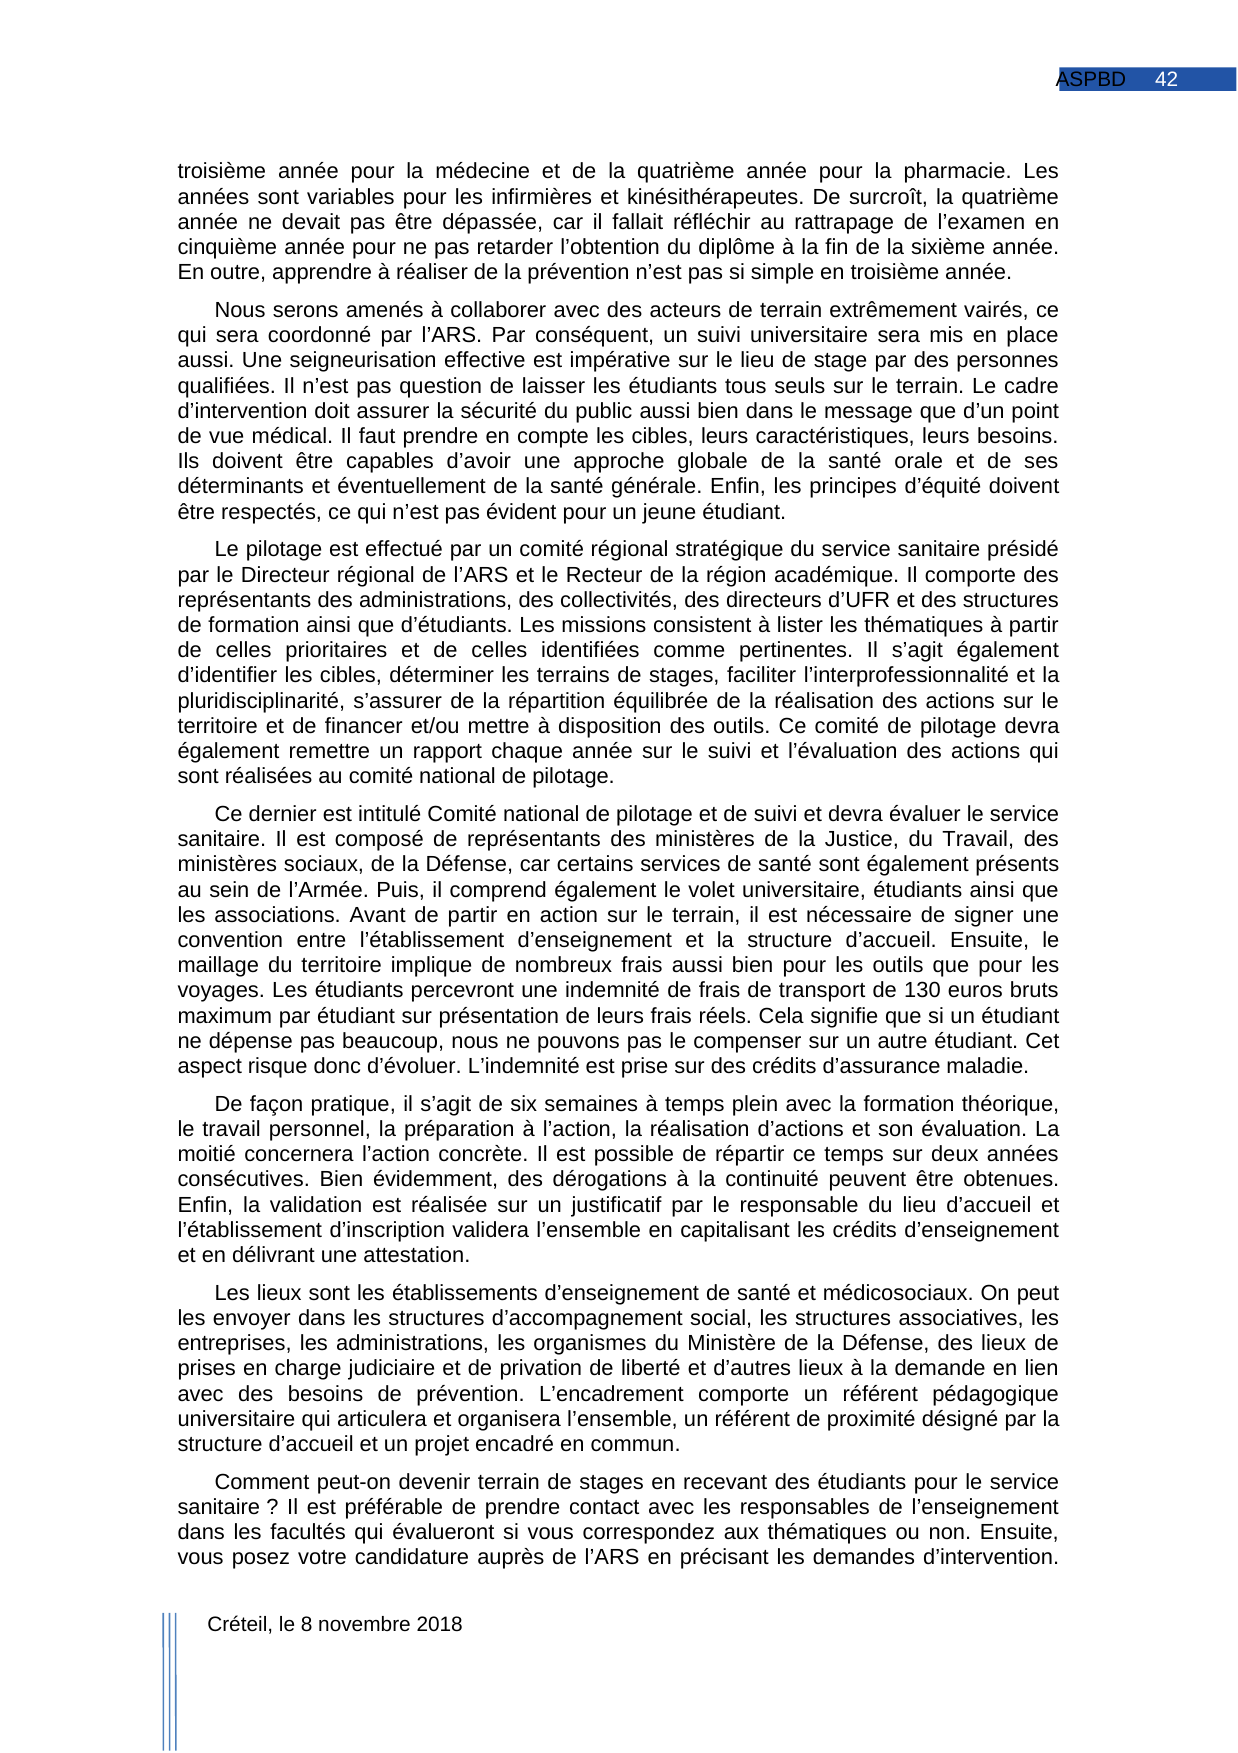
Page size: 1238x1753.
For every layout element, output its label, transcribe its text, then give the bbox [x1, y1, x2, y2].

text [177, 158, 1060, 284]
text De façon pratique, il s’agit de six semaines à temps plein avec la formation théorique, le travail personnel, la préparation à l’action, la réalisation d’actions et son évaluation. La moitié concernera l’action concrète. Il est possible de répartir ce temps sur deux années consécutives. Bien évidemment, des dérogations à la continuité peuvent être obtenues. Enfin, la validation est réalisée sur un justificatif par le responsable du lieu d’accueil et l’établissement d’inscription validera l’ensemble en capitalisant les crédits d’enseignement et en délivrant une attestation. [177, 1091, 1060, 1267]
text Les lieux sont les établissements d’enseignement de santé et médicosociaux. On peut les envoyer dans les structures d’accompagnement social, les structures associatives, les entreprises, les administrations, les organismes du Ministère de la Défense, des lieux de prises en charge judiciaire et de privation de liberté et d’autres lieux à la demande en lien avec des besoins de prévention. L’encadrement comporte un référent pédagogique universitaire qui articulera et organisera l’ensemble, un référent de proximité désigné par la structure d’accueil et un projet encadré en commun. [177, 1279, 1060, 1456]
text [177, 1468, 1060, 1569]
text Le pilotage est effectué par un comité régional stratégique du service sanitaire présidé par le Directeur régional de l’ARS et le Recteur de la région académique. Il comporte des représentants des administrations, des collectivités, des directeurs d’UFR et des structures de formation ainsi que d’étudiants. Les missions consistent à lister les thématiques à partir de celles prioritaires et de celles identifiées comme pertinentes. Il s’agit également d’identifier les cibles, déterminer les terrains de stages, faciliter l’interprofessionnalité et la pluridisciplinarité, s’assurer de la répartition équilibrée de la réalisation des actions sur le territoire et de financer et/ou mettre à disposition des outils. Ce comité de pilotage devra également remettre un rapport chaque année sur le suivi et l’évaluation des actions qui sont réalisées au comité national de pilotage. [177, 536, 1060, 788]
text Ce dernier est intitulé Comité national de pilotage et de suivi et devra évaluer le service sanitaire. Il est composé de représentants des ministères de la Justice, du Travail, des ministères sociaux, de la Défense, car certains services de santé sont également présents au sein de l’Armée. Puis, il comprend également le volet universitaire, étudiants ainsi que les associations. Avant de partir en action sur le terrain, il est nécessaire de signer une convention entre l’établissement d’enseignement et la structure d’accueil. Ensuite, le maillage du territoire implique de nombreux frais aussi bien pour les outils que pour les voyages. Les étudiants percevront une indemnité de frais de transport de 130 euros bruts maximum par étudiant sur présentation de leurs frais réels. Cela signifie que si un étudiant ne dépense pas beaucoup, nous ne pouvons pas le compenser sur un autre étudiant. Cet aspect risque donc d’évoluer. L’indemnité est prise sur des crédits d’assurance maladie. [177, 801, 1060, 1078]
text Nous serons amenés à collaborer avec des acteurs de terrain extrêmement vairés, ce qui sera coordonné par l’ARS. Par conséquent, un suivi universitaire sera mis en place aussi. Une seigneurisation effective est impérative sur le lieu de stage par des personnes qualifiées. Il n’est pas question de laisser les étudiants tous seuls sur le terrain. Le cadre d’intervention doit assurer la sécurité du public aussi bien dans le message que d’un point de vue médical. Il faut prendre en compte les cibles, leurs caractéristiques, leurs besoins. Ils doivent être capables d’avoir une approche globale de la santé orale et de ses déterminants et éventuellement de la santé générale. Enfin, les principes d’équité doivent être respectés, ce qui n’est pas évident pour un jeune étudiant. [177, 297, 1060, 524]
